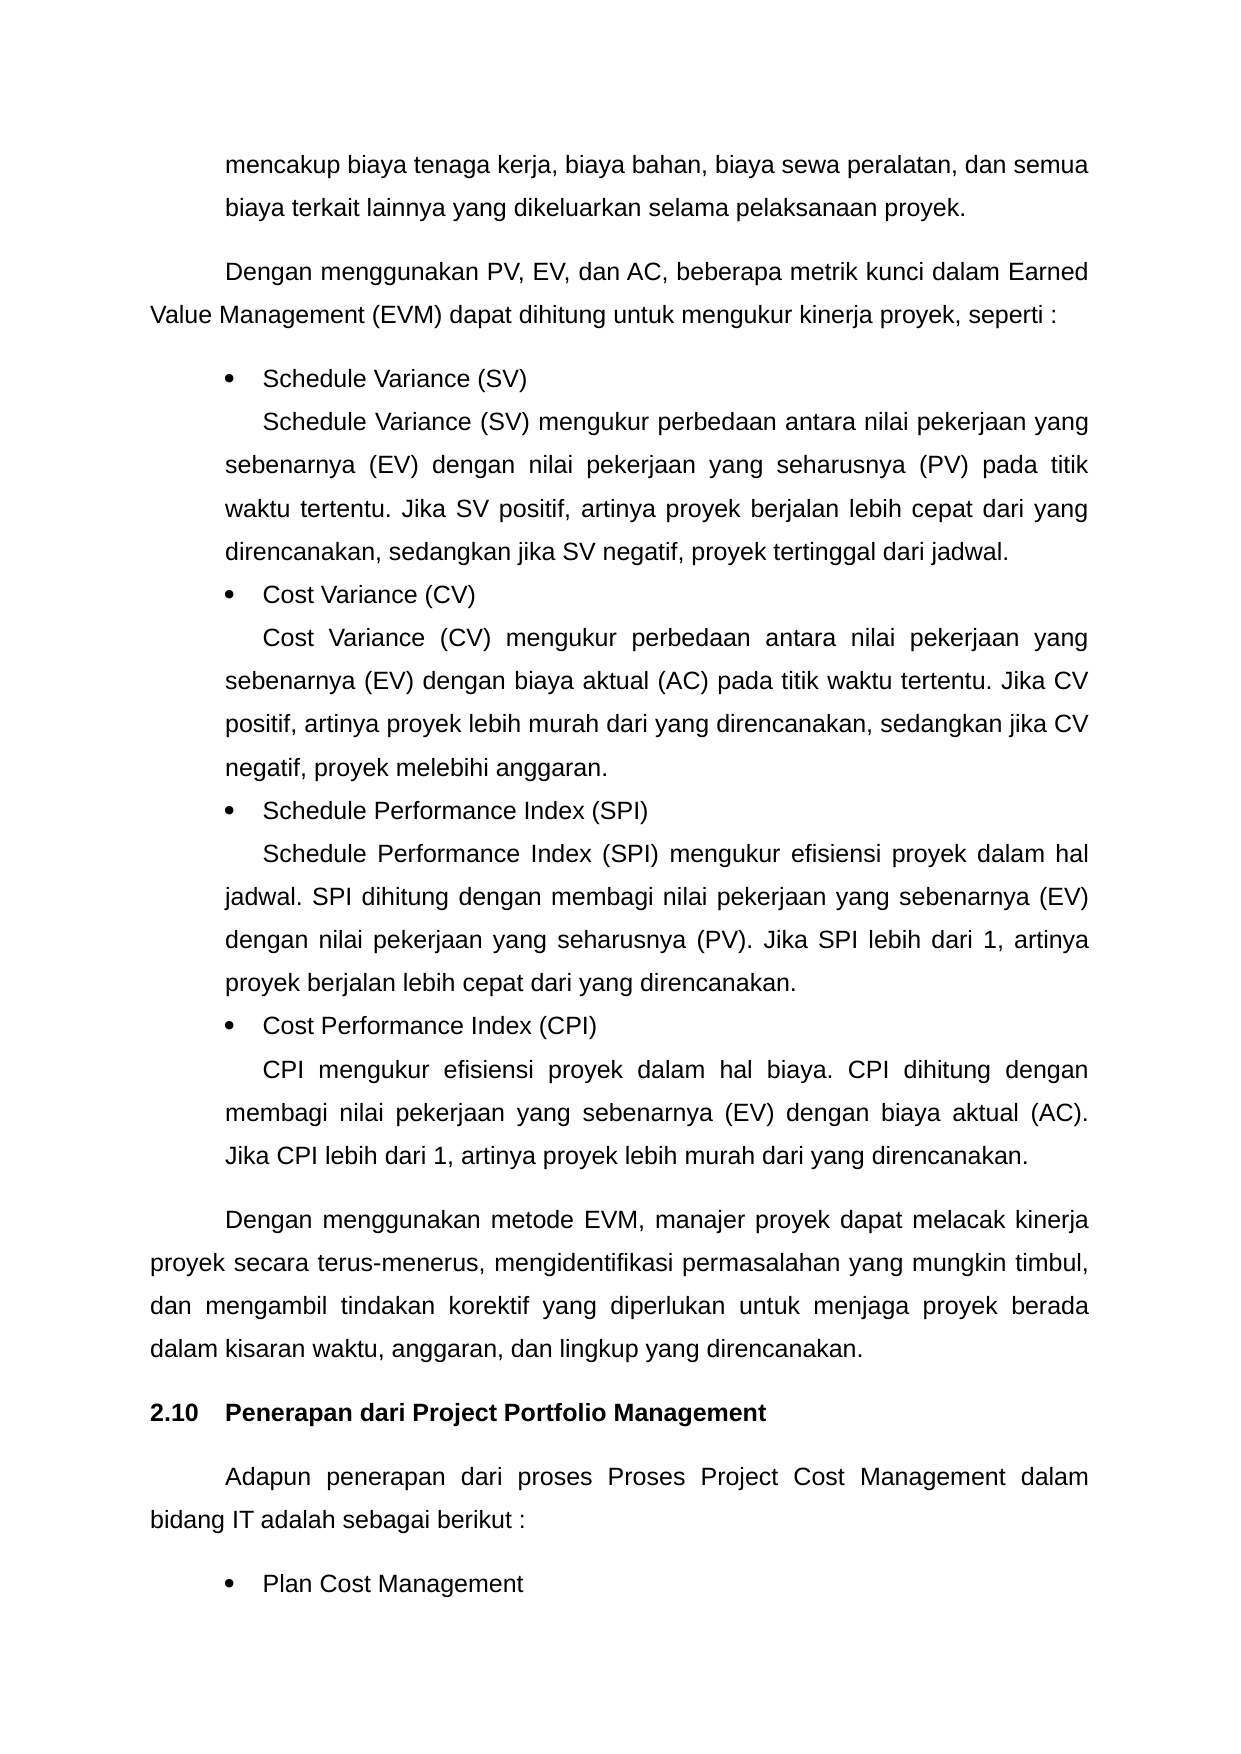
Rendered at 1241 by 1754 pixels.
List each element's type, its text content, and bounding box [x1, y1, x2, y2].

list Schedule Performance Index (SPI) mengukur efisiensi proyek dalam hal jadwal. SPI dihitung dengan membagi nilai pekerjaan yang sebenarnya (EV) dengan nilai pekerjaan yang seharusnya (PV). Jika SPI lebih dari 1, artinya proyek berjalan lebih cepat dari yang direncanakan. [225, 839, 1090, 997]
list Plan Cost Management [225, 1569, 1090, 1598]
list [225, 150, 1090, 222]
list CPI mengukur efisiensi proyek dalam hal biaya. CPI dihitung dengan membagi nilai pekerjaan yang sebenarnya (EV) dengan biaya aktual (AC). Jika CPI lebih dari 1, artinya proyek lebih murah dari yang direncanakan. [225, 1054, 1090, 1169]
text 2.10 Penerapan dari Project Portfolio Management [150, 1398, 1090, 1427]
list Schedule Performance Index (SPI) [225, 796, 1090, 824]
list Schedule Variance (SV) mengukur perbedaan antara nilai pekerjaan yang sebenarnya (EV) dengan nilai pekerjaan yang seharusnya (PV) pada titik waktu tertentu. Jika SV positif, artinya proyek berjalan lebih cepat dari yang direncanakan, sedangkan jika SV negatif, proyek tertinggal dari jadwal. [225, 407, 1090, 566]
list Schedule Variance (SV) [225, 364, 1090, 393]
text Dengan menggunakan metode EVM, manajer proyek dapat melacak kinerja proyek secara terus-menerus, mengidentifikasi permasalahan yang mungkin timbul, dan mengambil tindakan korektif yang diperlukan untuk menjaga proyek berada dalam kisaran waktu, anggaran, dan lingkup yang direncanakan. [150, 1205, 1090, 1363]
list Cost Performance Index (CPI) [225, 1011, 1090, 1040]
text Adapun penerapan dari proses Proses Project Cost Management dalam bidang IT adalah sebagai berikut : [150, 1462, 1090, 1534]
list Cost Variance (CV) [225, 580, 1090, 609]
text Dengan menggunakan PV, EV, dan AC, beberapa metrik kunci dalam Earned Value Management (EVM) dapat dihitung untuk mengukur kinerja proyek, seperti : [150, 257, 1090, 329]
list Cost Variance (CV) mengukur perbedaan antara nilai pekerjaan yang sebenarnya (EV) dengan biaya aktual (AC) pada titik waktu tertentu. Jika CV positif, artinya proyek lebih murah dari yang direncanakan, sedangkan jika CV negatif, proyek melebihi anggaran. [225, 623, 1090, 781]
